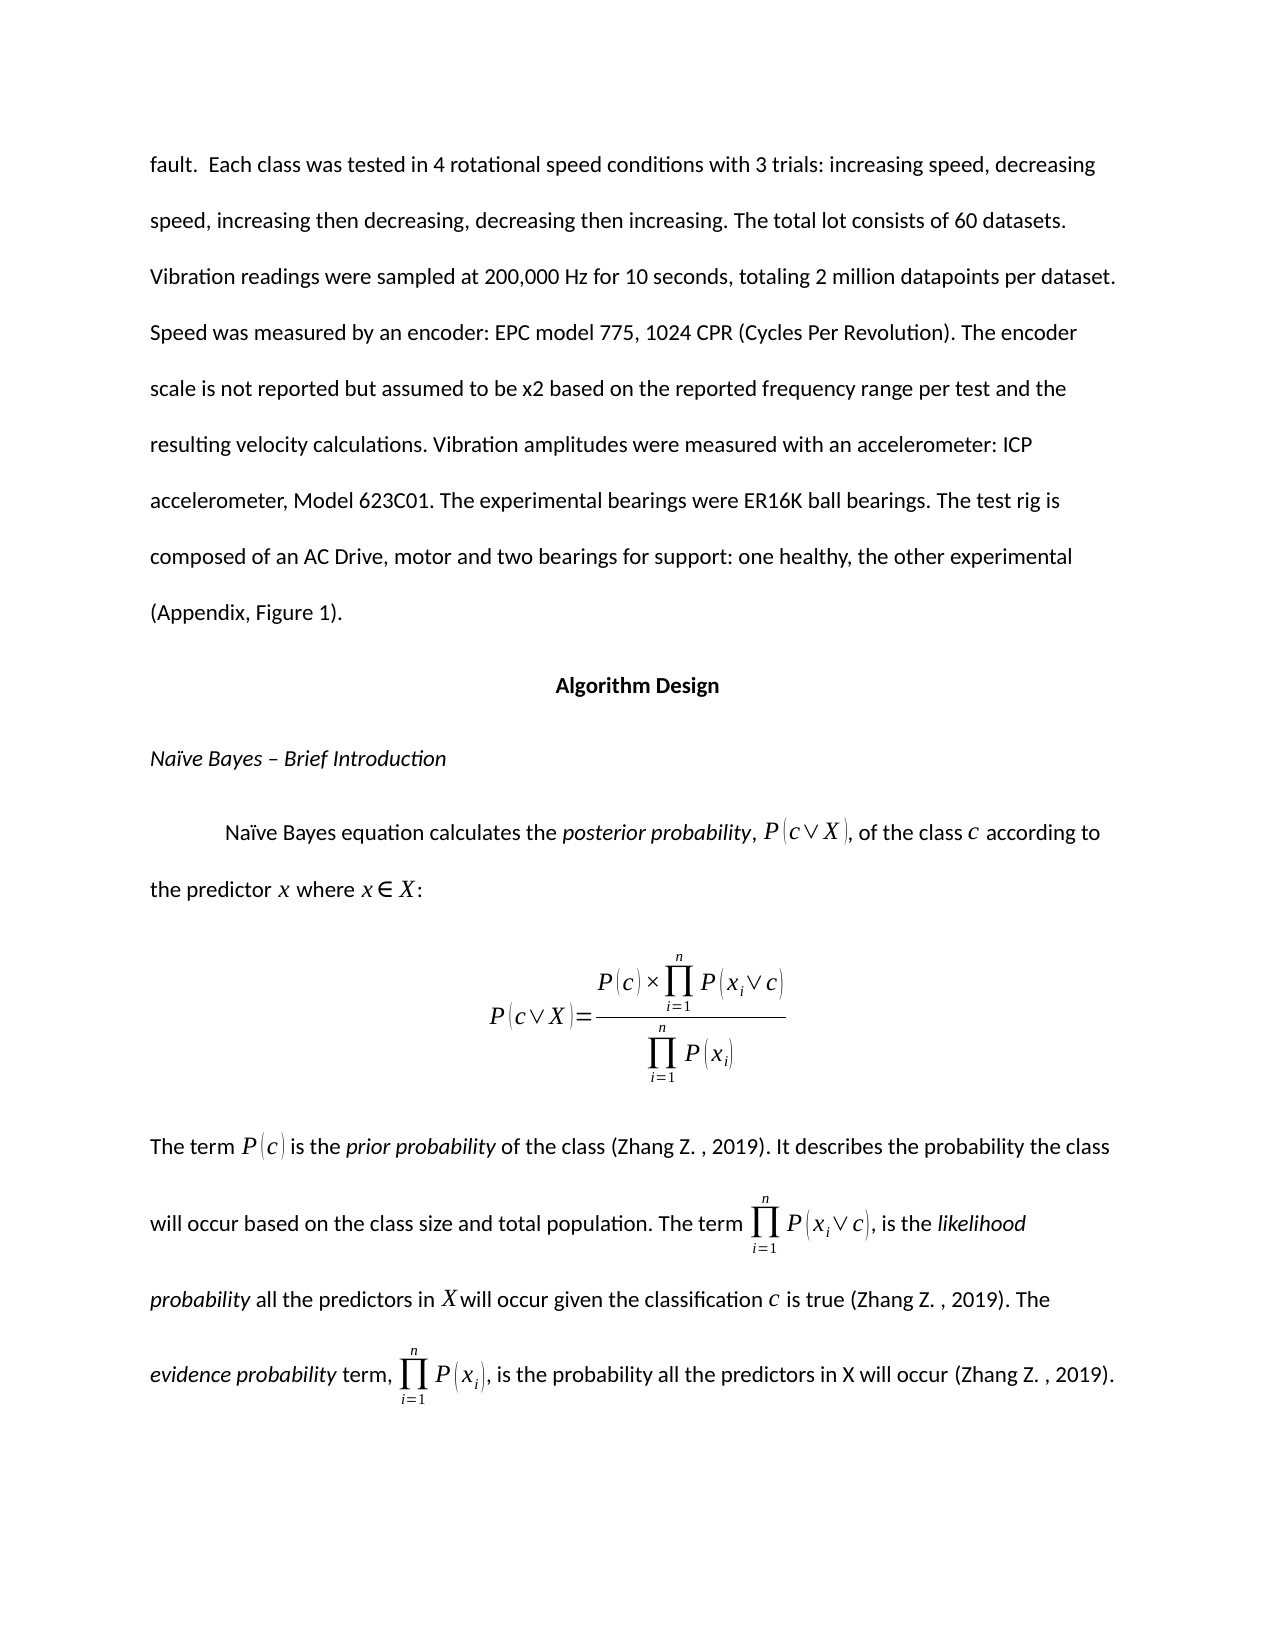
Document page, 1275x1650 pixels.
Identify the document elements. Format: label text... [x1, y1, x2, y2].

text Naïve Bayes – Brief Introduction [150, 744, 1125, 772]
text Algorithm Design [150, 671, 1125, 699]
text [150, 150, 1125, 626]
text The term is the prior probability of the class . It describes the probability the class will occur based on the class size and total population. The term , is the likelihood probability all the predictors in will occur given the classification is true . The evidence probability term, , is the probability all the predictors in X will occur . [150, 1131, 1125, 1408]
text Naïve Bayes equation calculates the posterior probability, , of the class according to the predictor where : [150, 816, 1125, 903]
